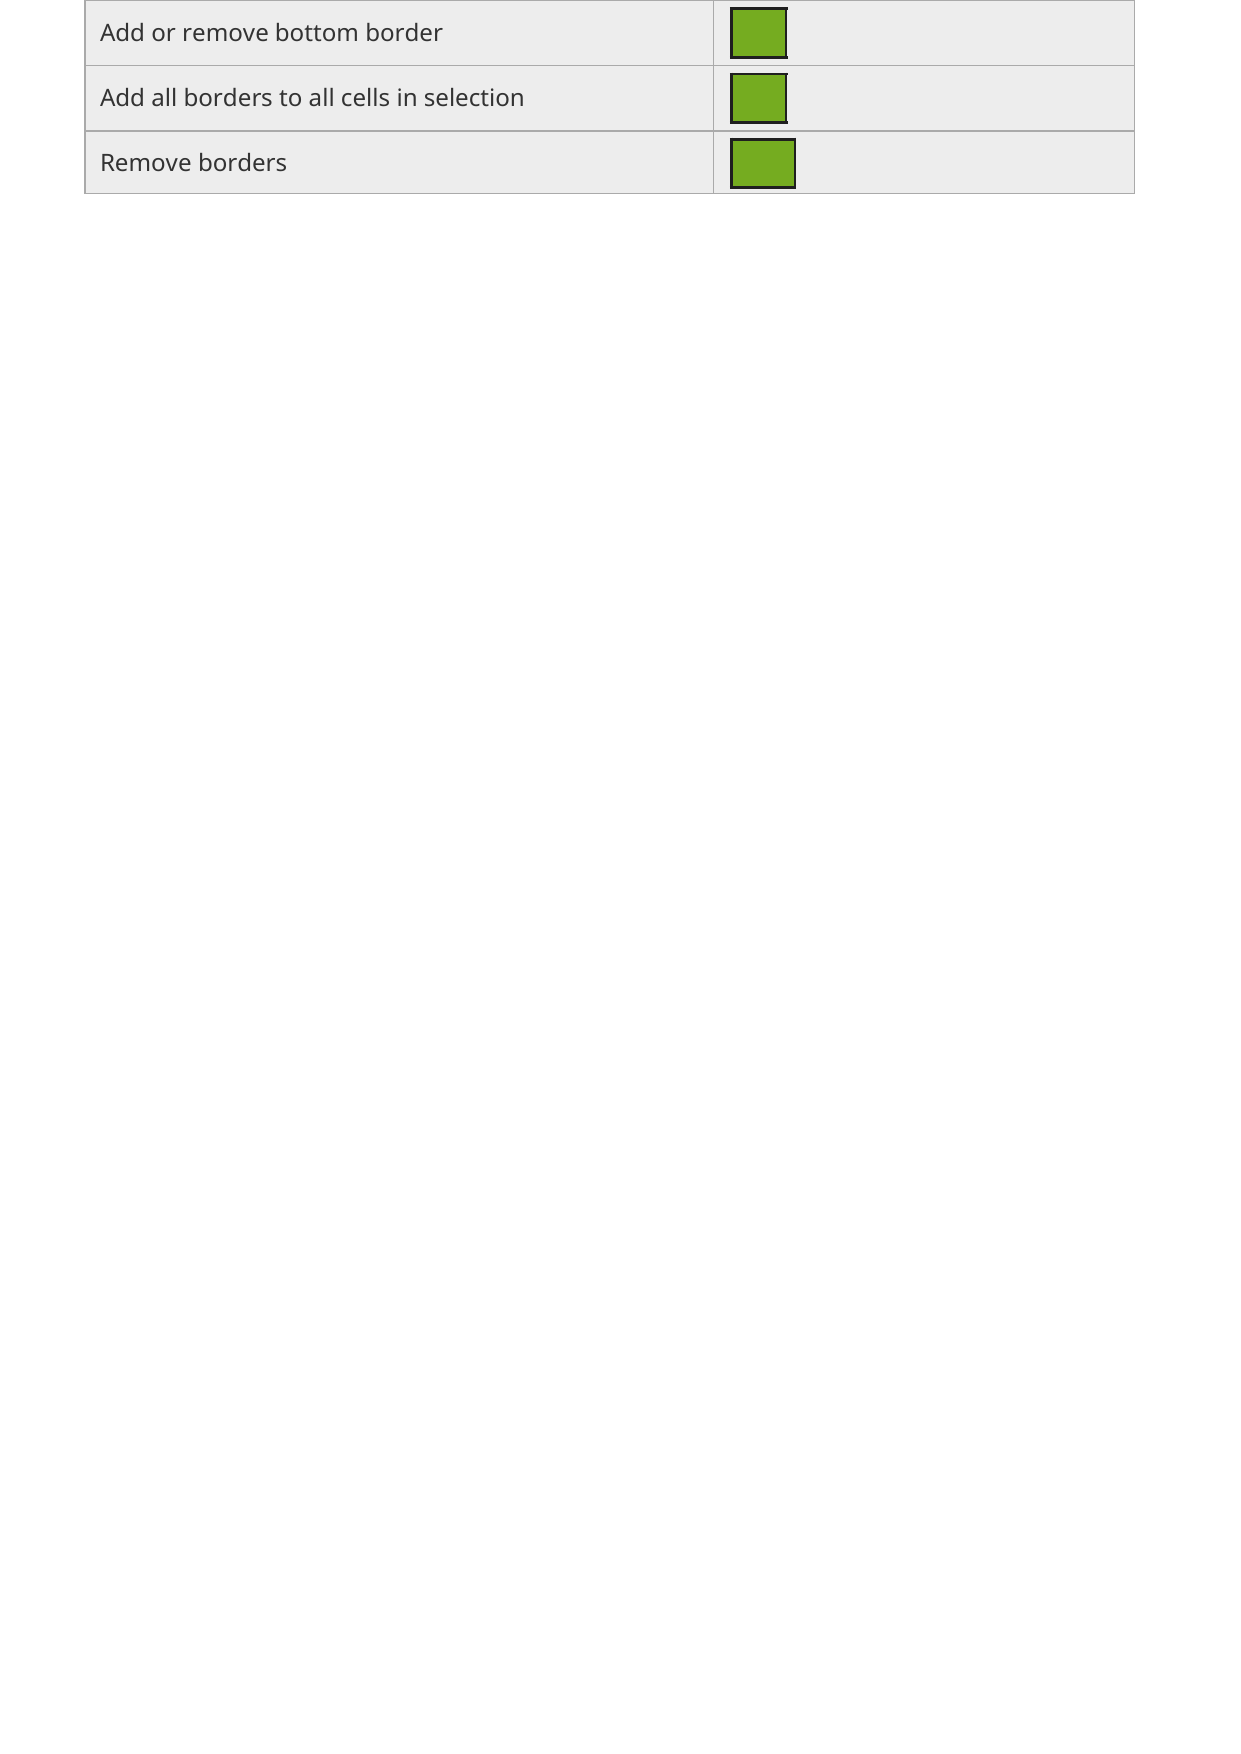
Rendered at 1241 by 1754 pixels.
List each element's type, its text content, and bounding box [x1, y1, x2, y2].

table_cell Alt + H , BA [714, 66, 1134, 130]
table_cell Ctrl + Shift + - [714, 132, 1134, 193]
table_cell Add or remove bottom border [86, 1, 713, 65]
table_cell Remove borders [86, 132, 713, 193]
table_cell Add all borders to all cells in selection [86, 66, 713, 130]
table_cell Alt + H , BO [714, 1, 1134, 65]
